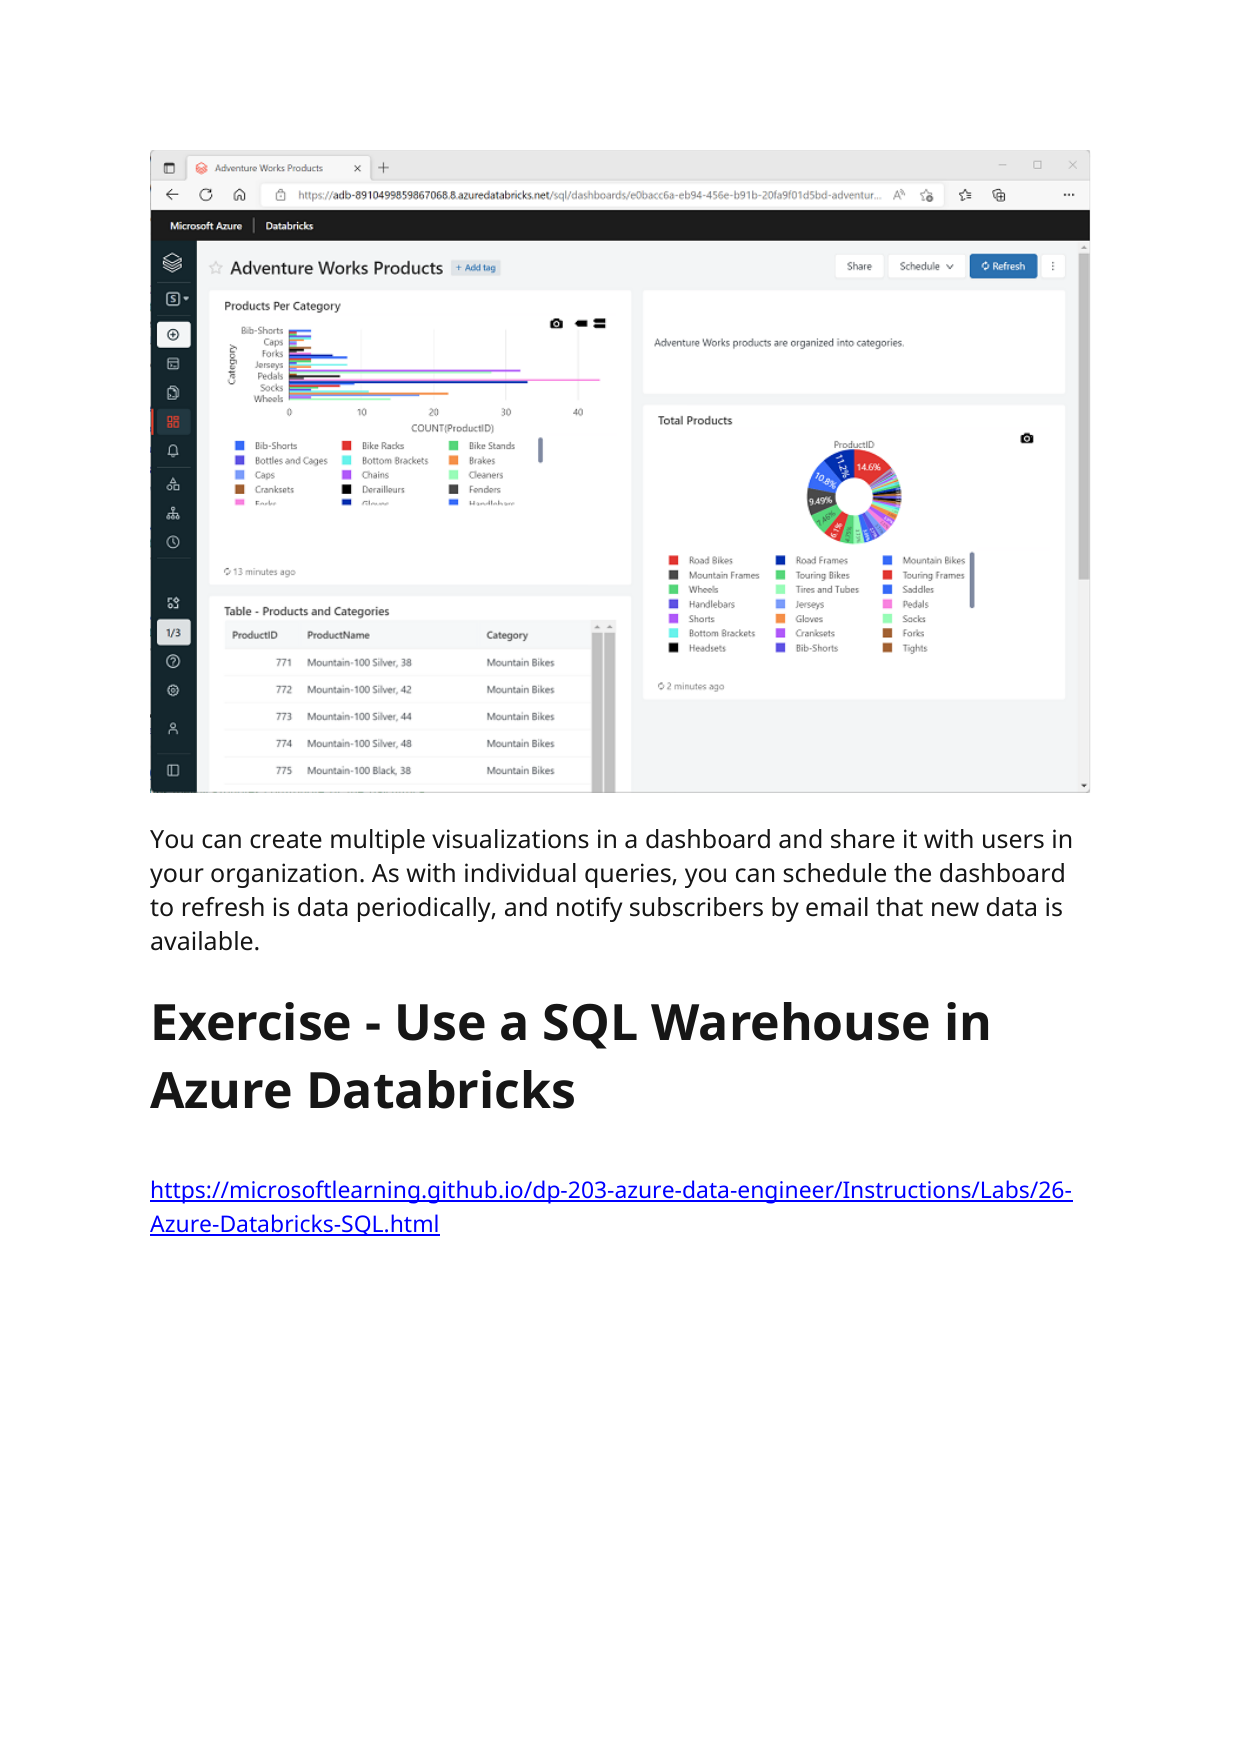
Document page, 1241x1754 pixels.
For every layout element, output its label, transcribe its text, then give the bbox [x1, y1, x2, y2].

subtitle Exercise - Use a SQL Warehouse in Azure Databricks [150, 987, 1090, 1123]
text You can create multiple visualizations in a dashboard and share it with users in your organization. As with individual queries, you can schedule the dashboard to refresh is data periodically, and notify subscribers by email that new data is available. [150, 822, 1090, 958]
picture [150, 150, 1091, 793]
text https://microsoftlearning.github.io/dp-203-azure-data-engineer/Instructions/Labs/26-Azure-Databricks-SQL.html [150, 1174, 1090, 1239]
